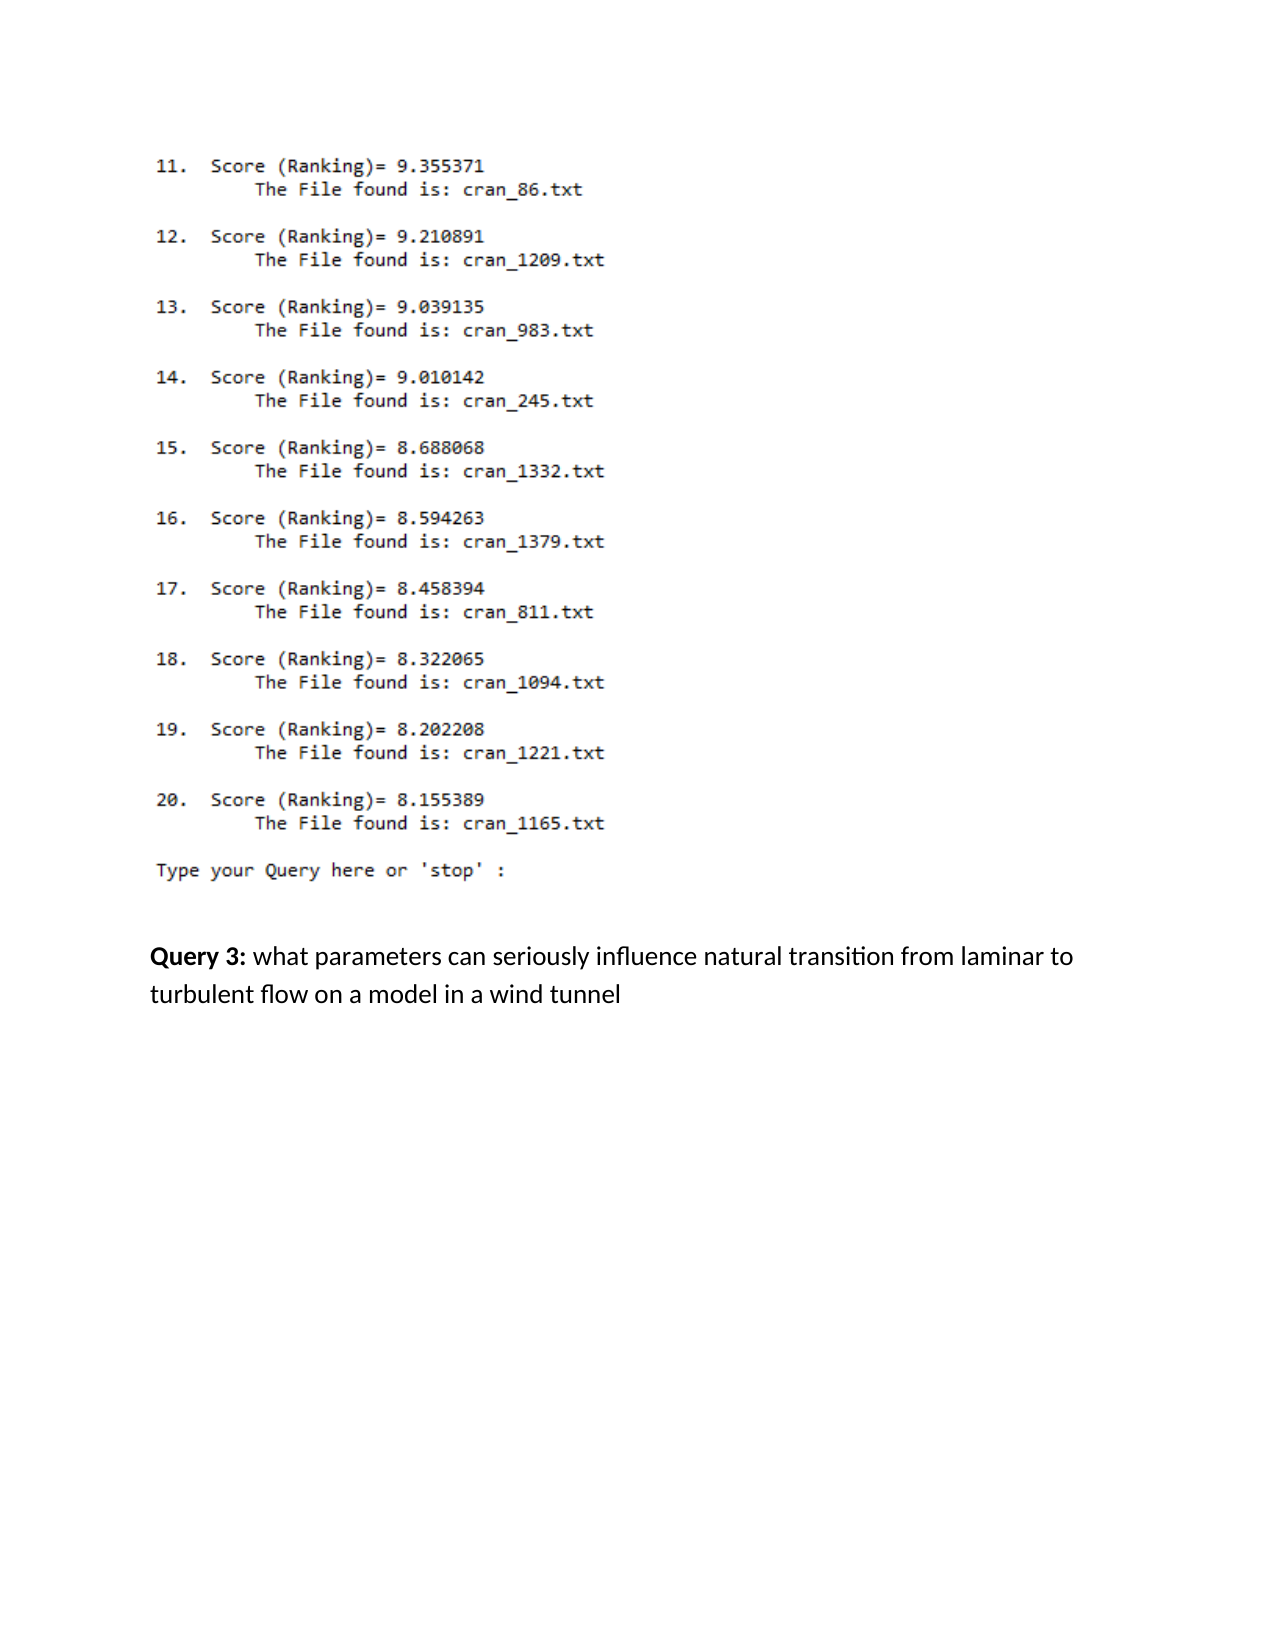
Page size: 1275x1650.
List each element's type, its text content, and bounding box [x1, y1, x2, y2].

picture [150, 150, 976, 897]
text Query 3: what parameters can seriously influence natural transition from laminar to turbulent flow on a model in a wind tunnel [150, 939, 1125, 1010]
